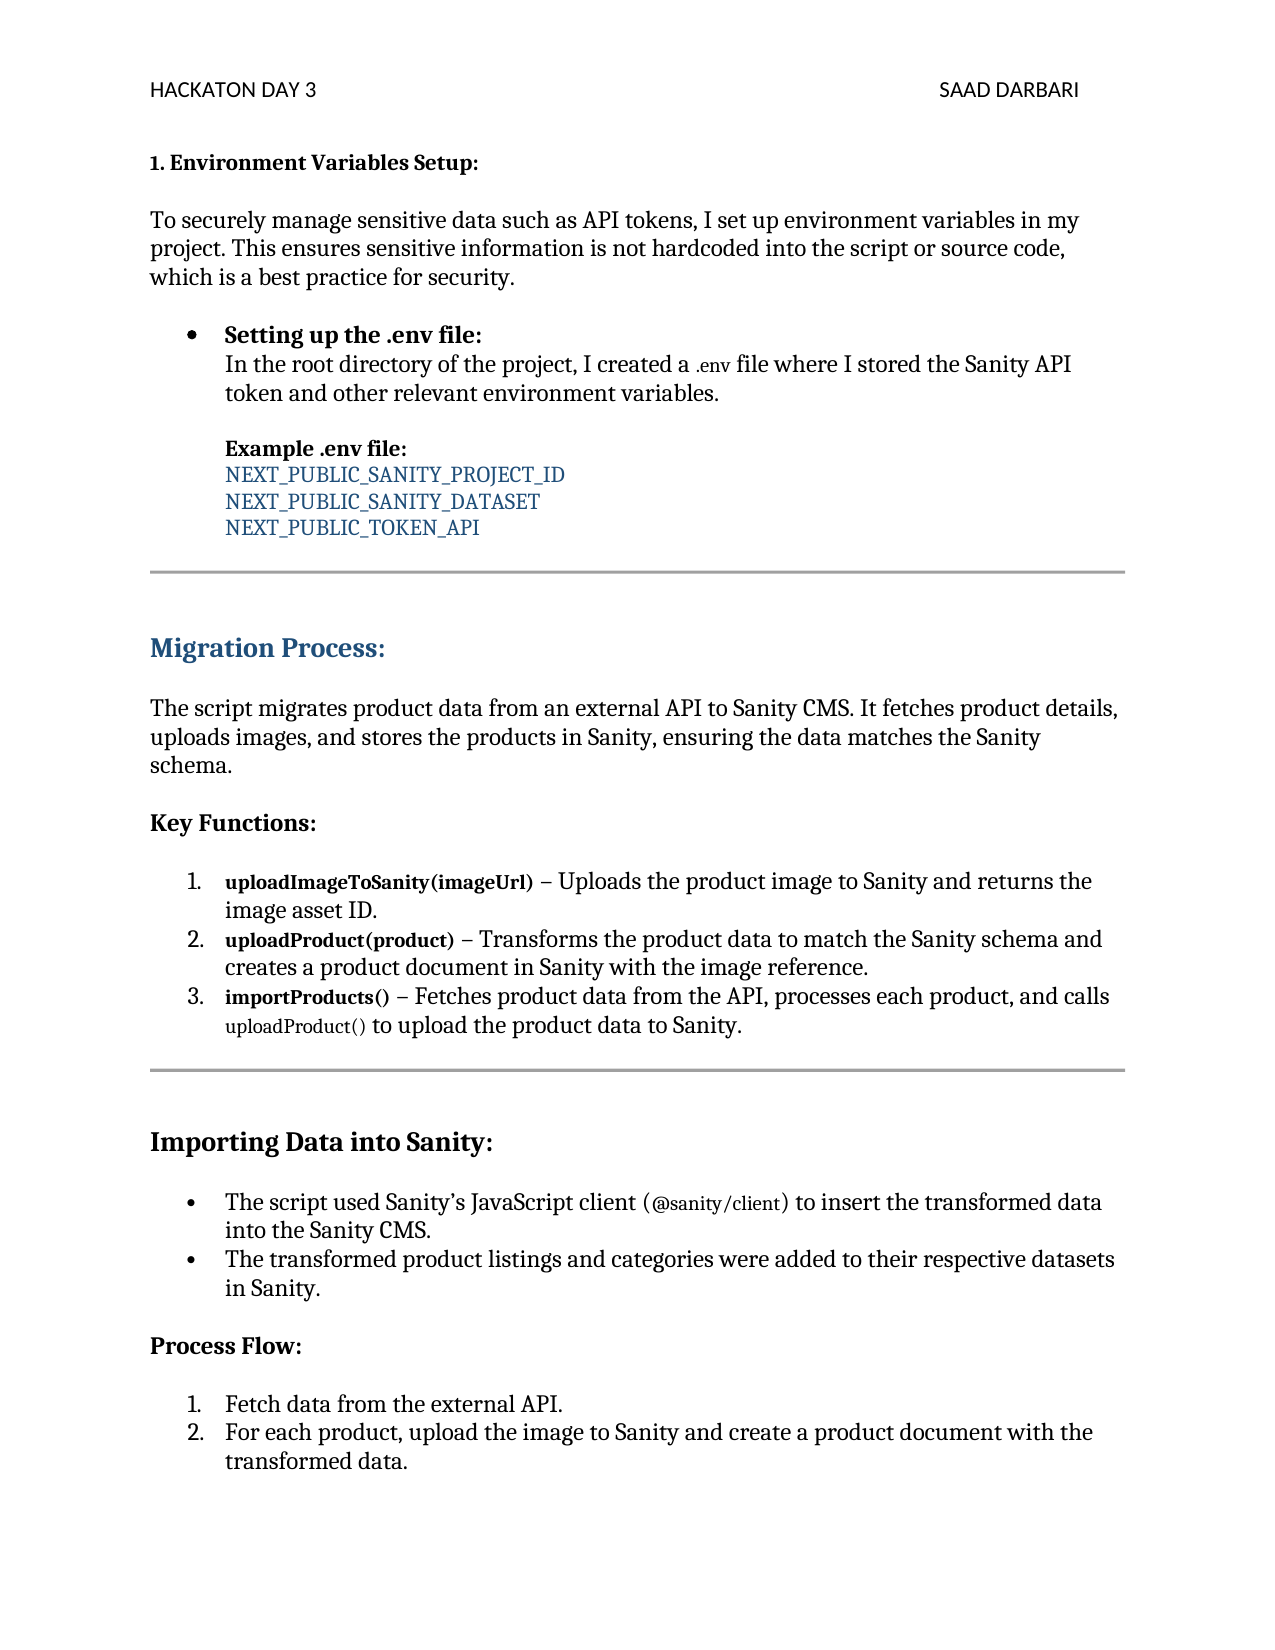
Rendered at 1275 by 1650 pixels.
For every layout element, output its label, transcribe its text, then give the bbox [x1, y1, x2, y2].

text Key Functions: [150, 809, 1125, 838]
list The transformed product listings and categories were added to their respective datasets in Sanity. [187, 1245, 1125, 1302]
list importProducts() – Fetches product data from the API, processes each product, and calls uploadProduct() to upload the product data to Sanity. [187, 982, 1125, 1039]
list Example .env file: [225, 436, 1125, 462]
list For each product, upload the image to Sanity and create a product document with the transformed data. [187, 1418, 1125, 1476]
list In the root directory of the project, I created a .env file where I stored the Sanity API token and other relevant environment variables. [225, 350, 1125, 407]
list The script used Sanity’s JavaScript client (@sanity/client) to insert the transformed data into the Sanity CMS. [187, 1187, 1125, 1245]
list NEXT_PUBLIC_SANITY_PROJECT_ID [225, 462, 1125, 489]
text To securely manage sensitive data such as API tokens, I set up environment variables in my project. This ensures sensitive information is not hardcoded into the script or source code, which is a best practice for security. [150, 206, 1125, 292]
list NEXT_PUBLIC_SANITY_DATASET [225, 489, 1125, 515]
list uploadImageToSanity(imageUrl) – Uploads the product image to Sanity and returns the image asset ID. [187, 867, 1125, 924]
list Setting up the .env file: [187, 321, 1125, 350]
text The script migrates product data from an external API to Sanity CMS. It fetches product details, uploads images, and stores the products in Sanity, ensuring the data matches the Sanity schema. [150, 694, 1125, 780]
text Process Flow: [150, 1332, 1125, 1360]
text Importing Data into Sanity: [150, 1126, 1125, 1158]
text 1. Environment Variables Setup: [150, 150, 1125, 176]
text Migration Process: [150, 632, 1125, 664]
list Fetch data from the external API. [187, 1389, 1125, 1418]
list NEXT_PUBLIC_TOKEN_API [225, 515, 1125, 541]
list uploadProduct(product) – Transforms the product data to match the Sanity schema and creates a product document in Sanity with the image reference. [187, 924, 1125, 982]
